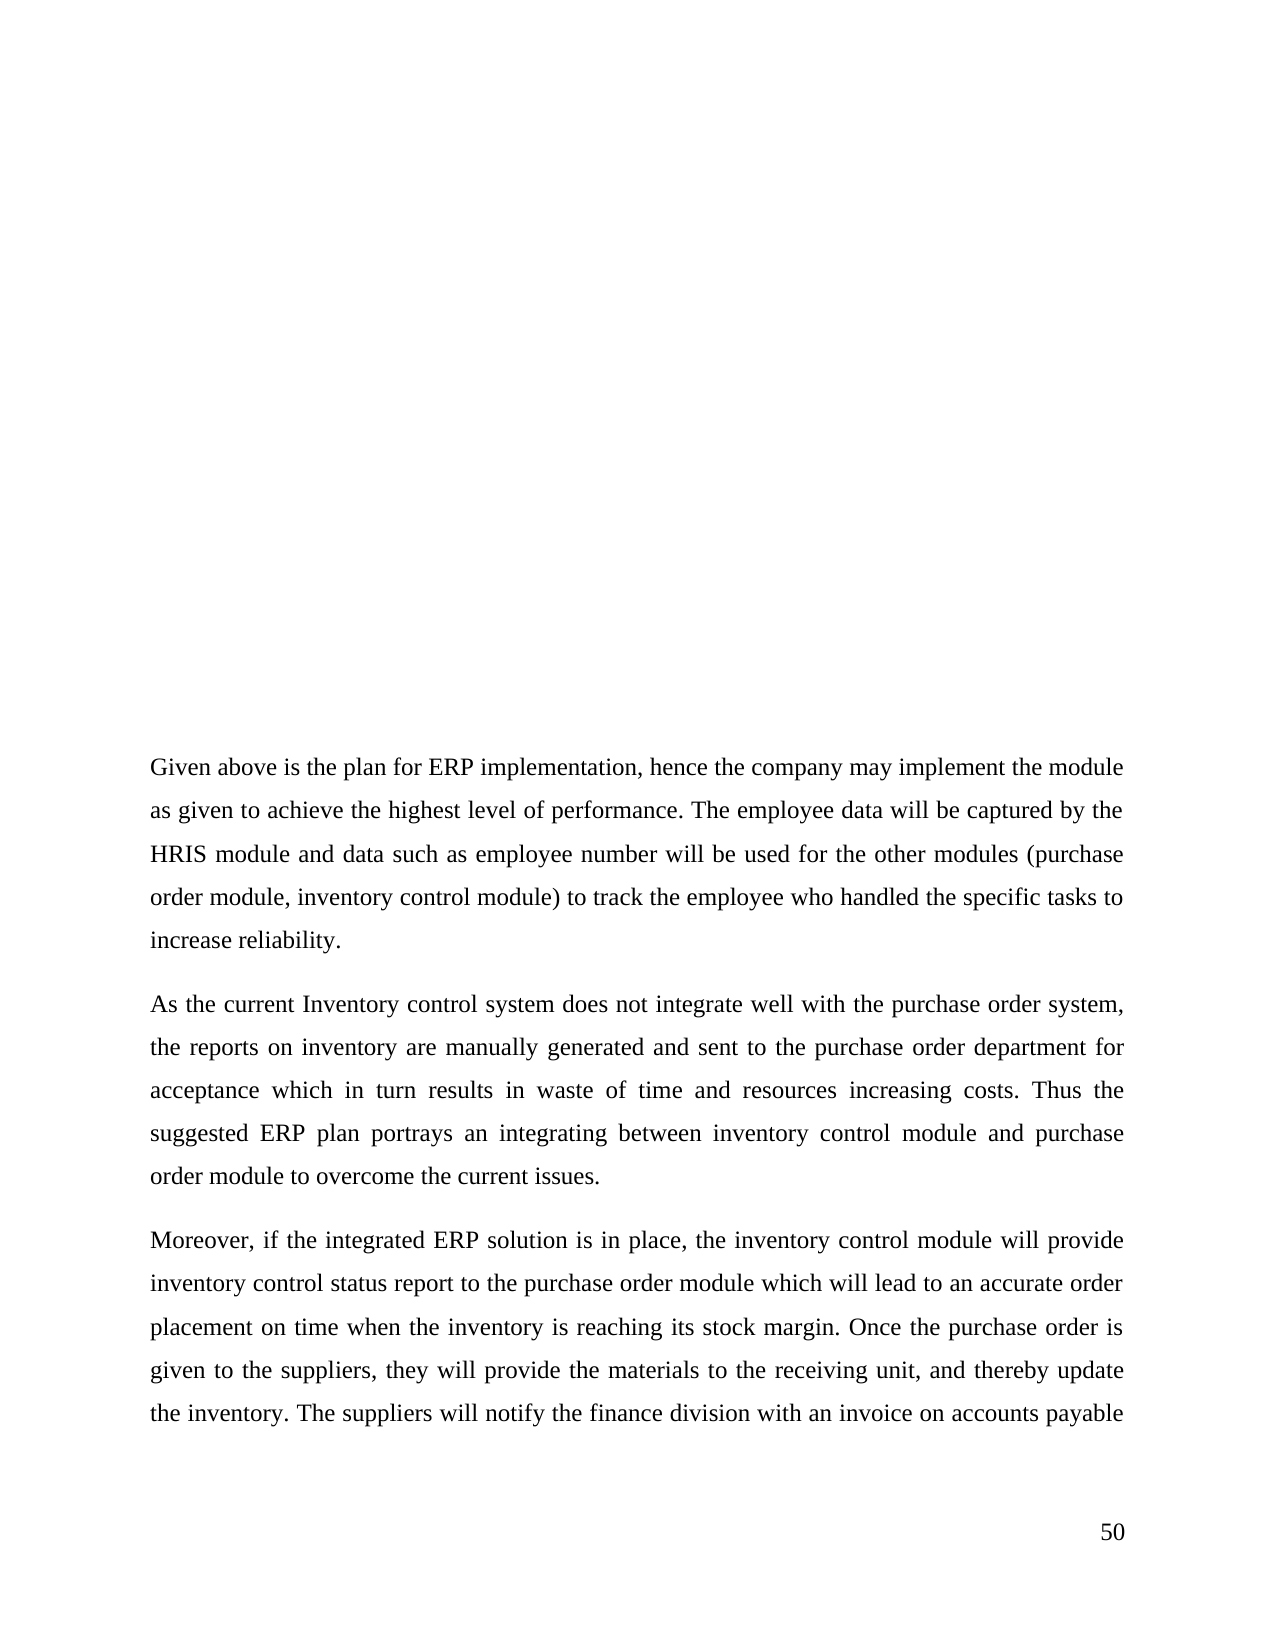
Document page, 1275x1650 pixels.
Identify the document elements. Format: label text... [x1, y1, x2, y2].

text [150, 1225, 1125, 1427]
text As the current Inventory control system does not integrate well with the purchase order system, the reports on inventory are manually generated and sent to the purchase order department for acceptance which in turn results in waste of time and resources increasing costs. Thus the suggested ERP plan portrays an integrating between inventory control module and purchase order module to overcome the current issues. [150, 989, 1125, 1190]
text Given above is the plan for ERP implementation, hence the company may implement the module as given to achieve the highest level of performance. The employee data will be captured by the HRIS module and data such as employee number will be used for the other modules (purchase order module, inventory control module) to track the employee who handled the specific tasks to increase reliability. [150, 752, 1125, 954]
